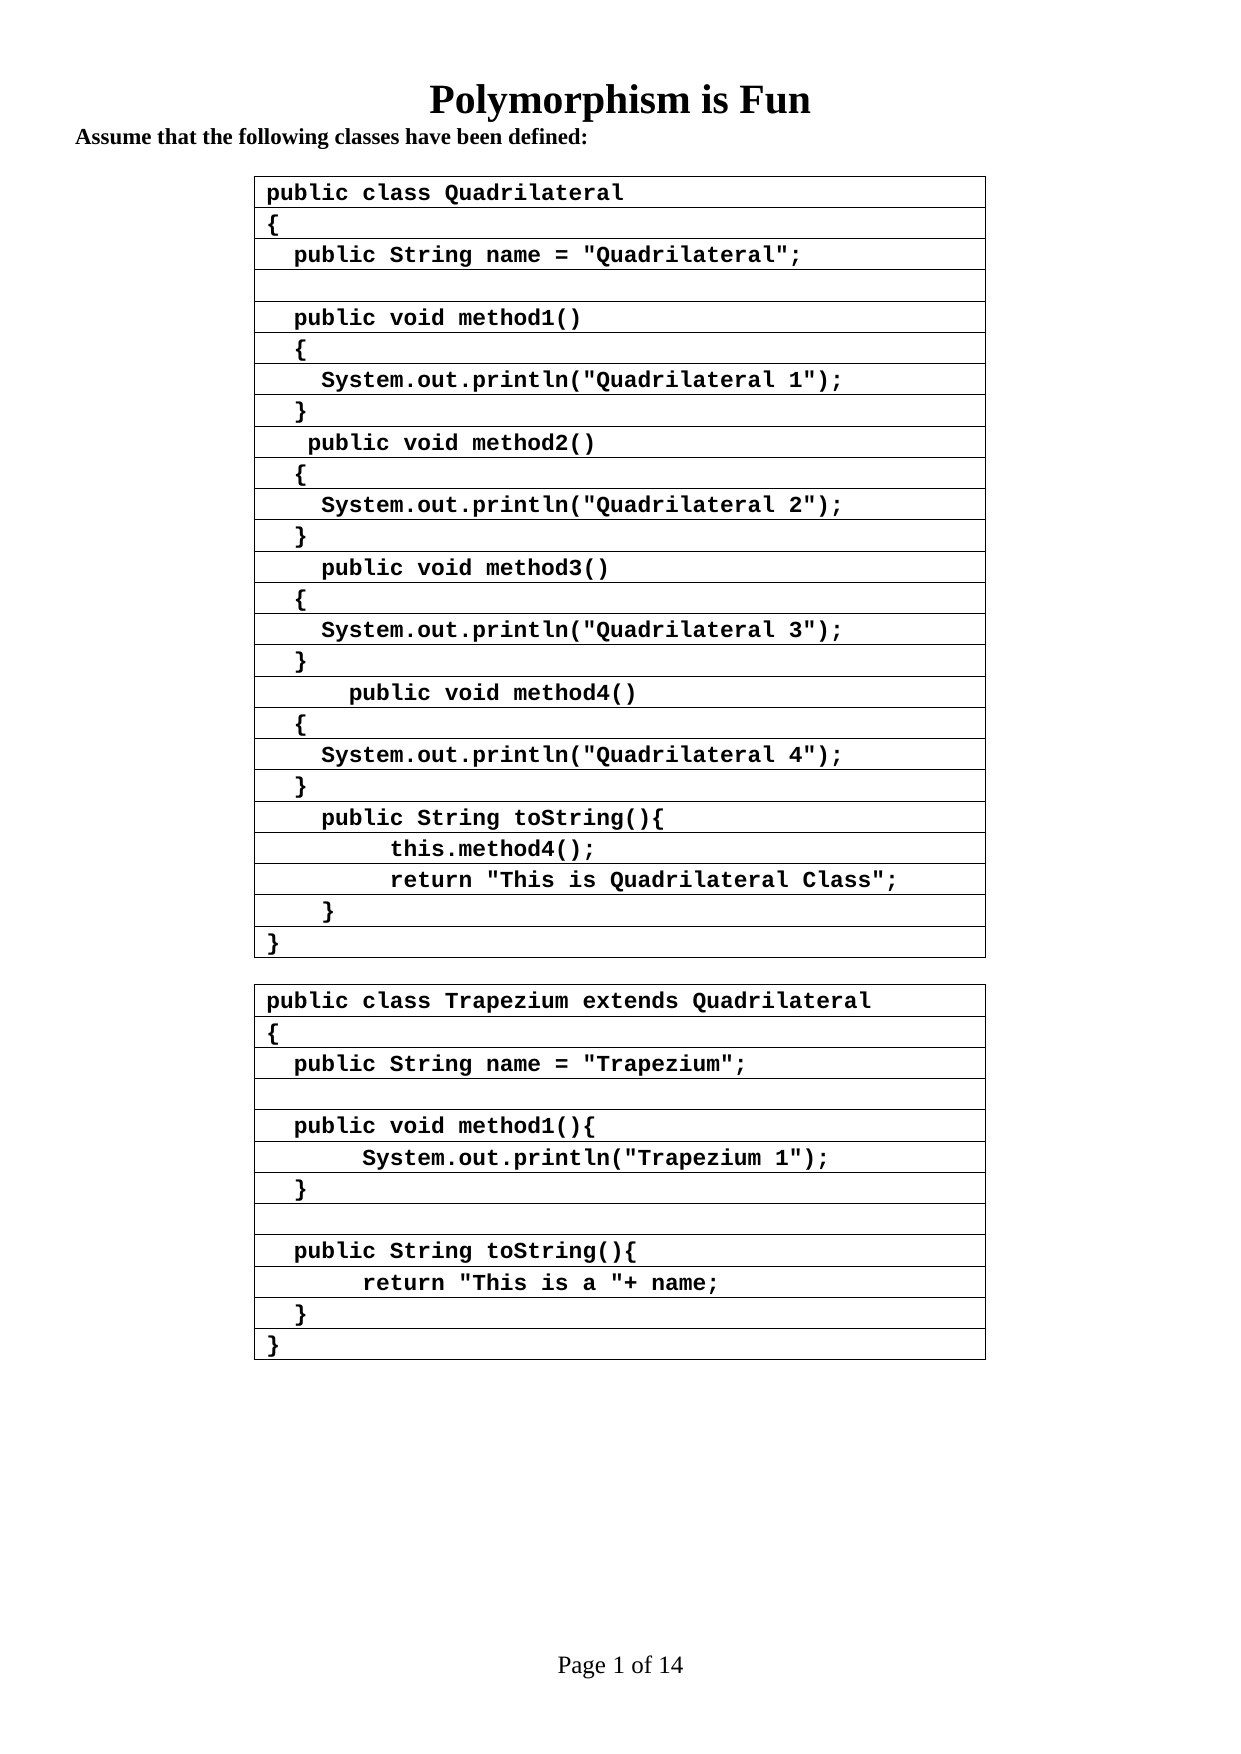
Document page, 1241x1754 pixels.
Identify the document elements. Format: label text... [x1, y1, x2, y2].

table_cell } [255, 1298, 985, 1328]
table_cell } [255, 1173, 985, 1203]
table_cell public void method2() [255, 427, 985, 457]
table_cell } [255, 1329, 985, 1359]
table_cell public String name = "Trapezium"; [255, 1048, 985, 1078]
table_cell public void method3() [255, 552, 985, 582]
table_cell System.out.println("Quadrilateral 1"); [255, 364, 985, 394]
table_cell } [255, 645, 985, 676]
table_cell public void method1(){ [255, 1110, 985, 1141]
table_cell System.out.println("Quadrilateral 4"); [255, 739, 985, 769]
table_header public class Quadrilateral [255, 177, 985, 207]
table_cell this.method4(); [255, 833, 985, 863]
table_cell { [255, 708, 985, 738]
text Assume that the following classes have been defined: [75, 123, 1165, 149]
table_cell } [255, 770, 985, 801]
table_cell System.out.println("Trapezium 1"); [255, 1142, 985, 1172]
table_cell [255, 1079, 985, 1109]
table_cell public String toString(){ [255, 802, 985, 832]
table_cell { [255, 1017, 985, 1047]
table_cell { [255, 208, 985, 238]
table_cell public void method4() [255, 677, 985, 707]
table_cell return "This is Quadrilateral Class"; [255, 864, 985, 894]
table_cell } [255, 395, 985, 426]
table_header public class Trapezium extends Quadrilateral [255, 985, 985, 1016]
table_cell System.out.println("Quadrilateral 2"); [255, 489, 985, 519]
table_cell System.out.println("Quadrilateral 3"); [255, 614, 985, 644]
table_cell public String toString(){ [255, 1235, 985, 1266]
table_cell public void method1() [255, 302, 985, 332]
table_cell public String name = "Quadrilateral"; [255, 239, 985, 269]
table_cell return "This is a "+ name; [255, 1267, 985, 1297]
table_cell { [255, 583, 985, 613]
table_cell [255, 1204, 985, 1234]
table_cell { [255, 333, 985, 363]
table_cell } [255, 520, 985, 551]
table_cell } [255, 927, 985, 957]
table_cell } [255, 895, 985, 926]
text Polymorphism is Fun [75, 75, 1165, 123]
table_cell [255, 270, 985, 301]
table_cell { [255, 458, 985, 488]
